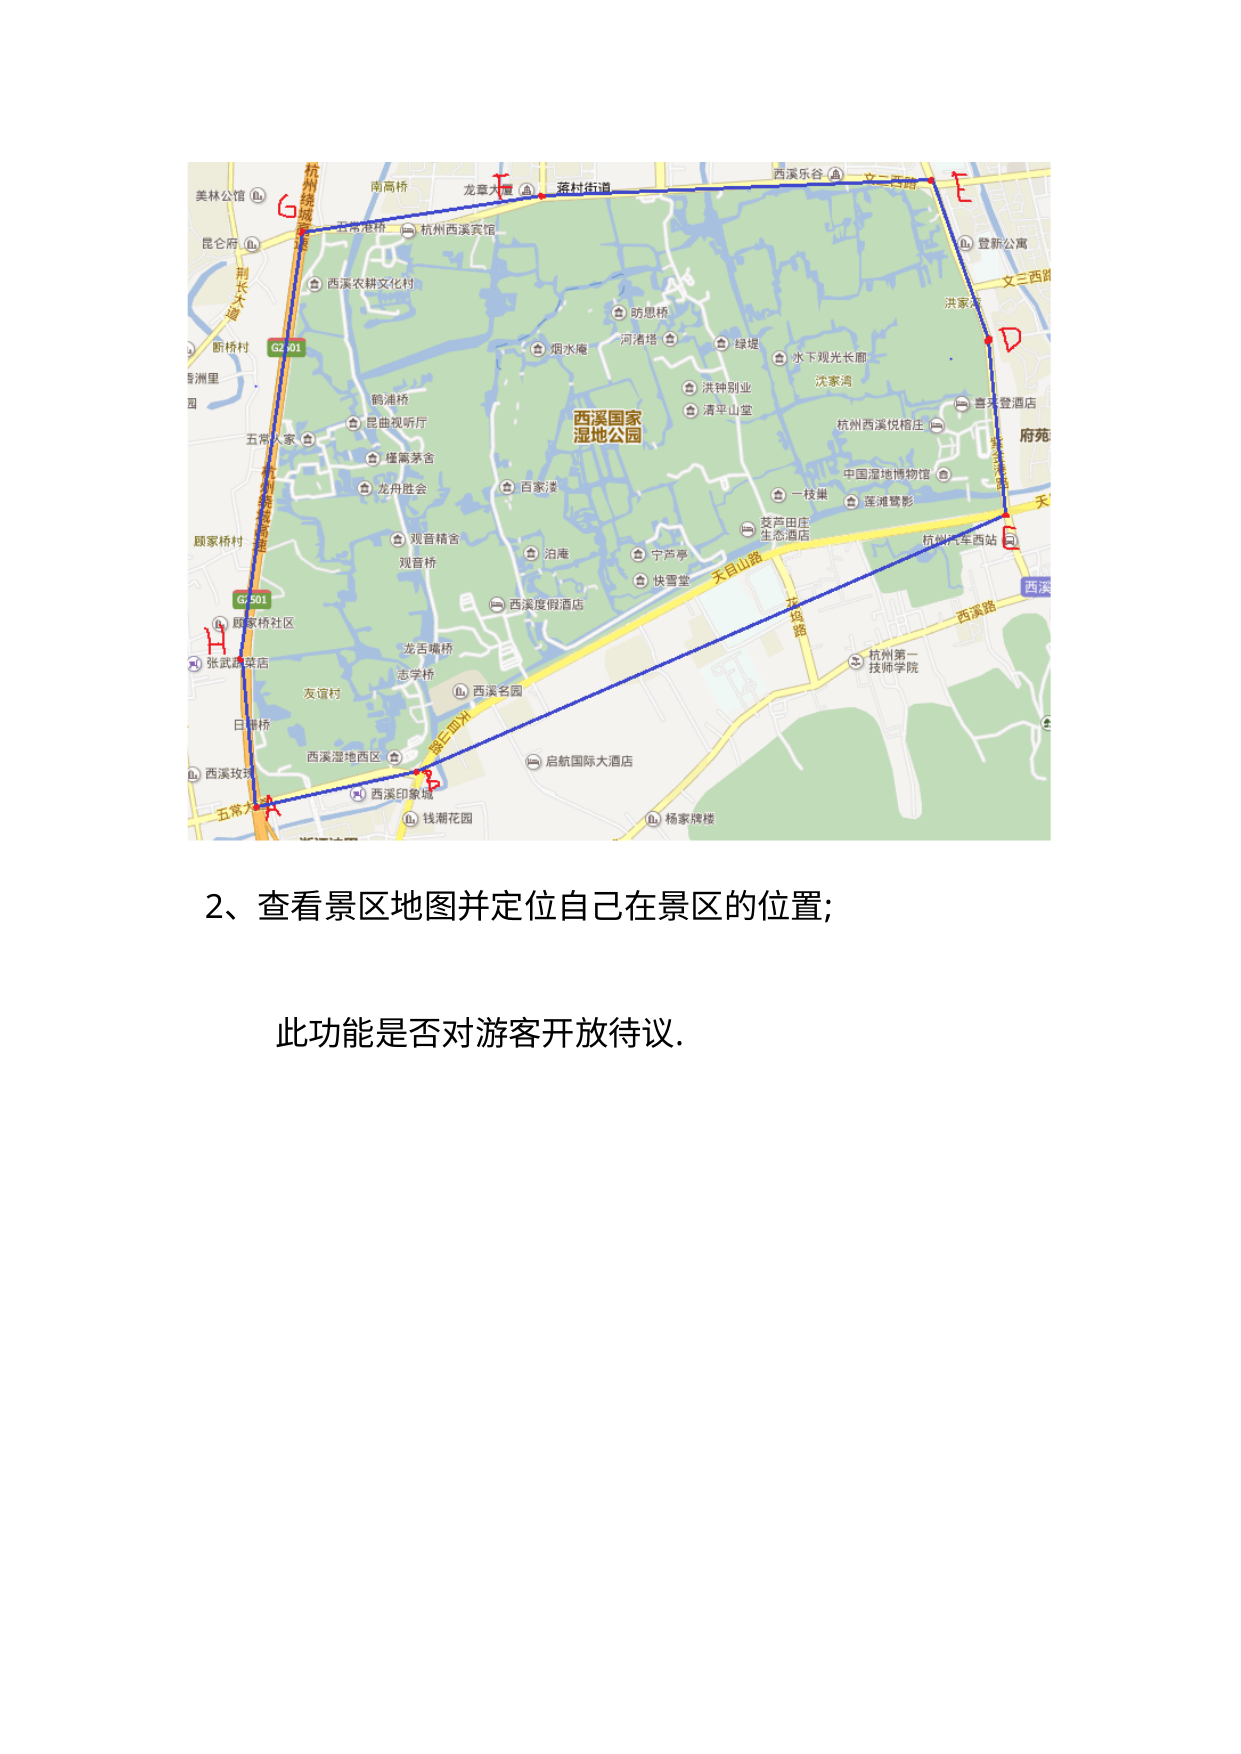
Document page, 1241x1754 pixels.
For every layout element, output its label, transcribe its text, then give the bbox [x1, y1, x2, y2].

text 此功能是否对游客开放待议. [187, 999, 1053, 1064]
subtitle 2、查看景区地图并定位自己在景区的位置; [187, 872, 1053, 937]
picture [187, 162, 1053, 844]
